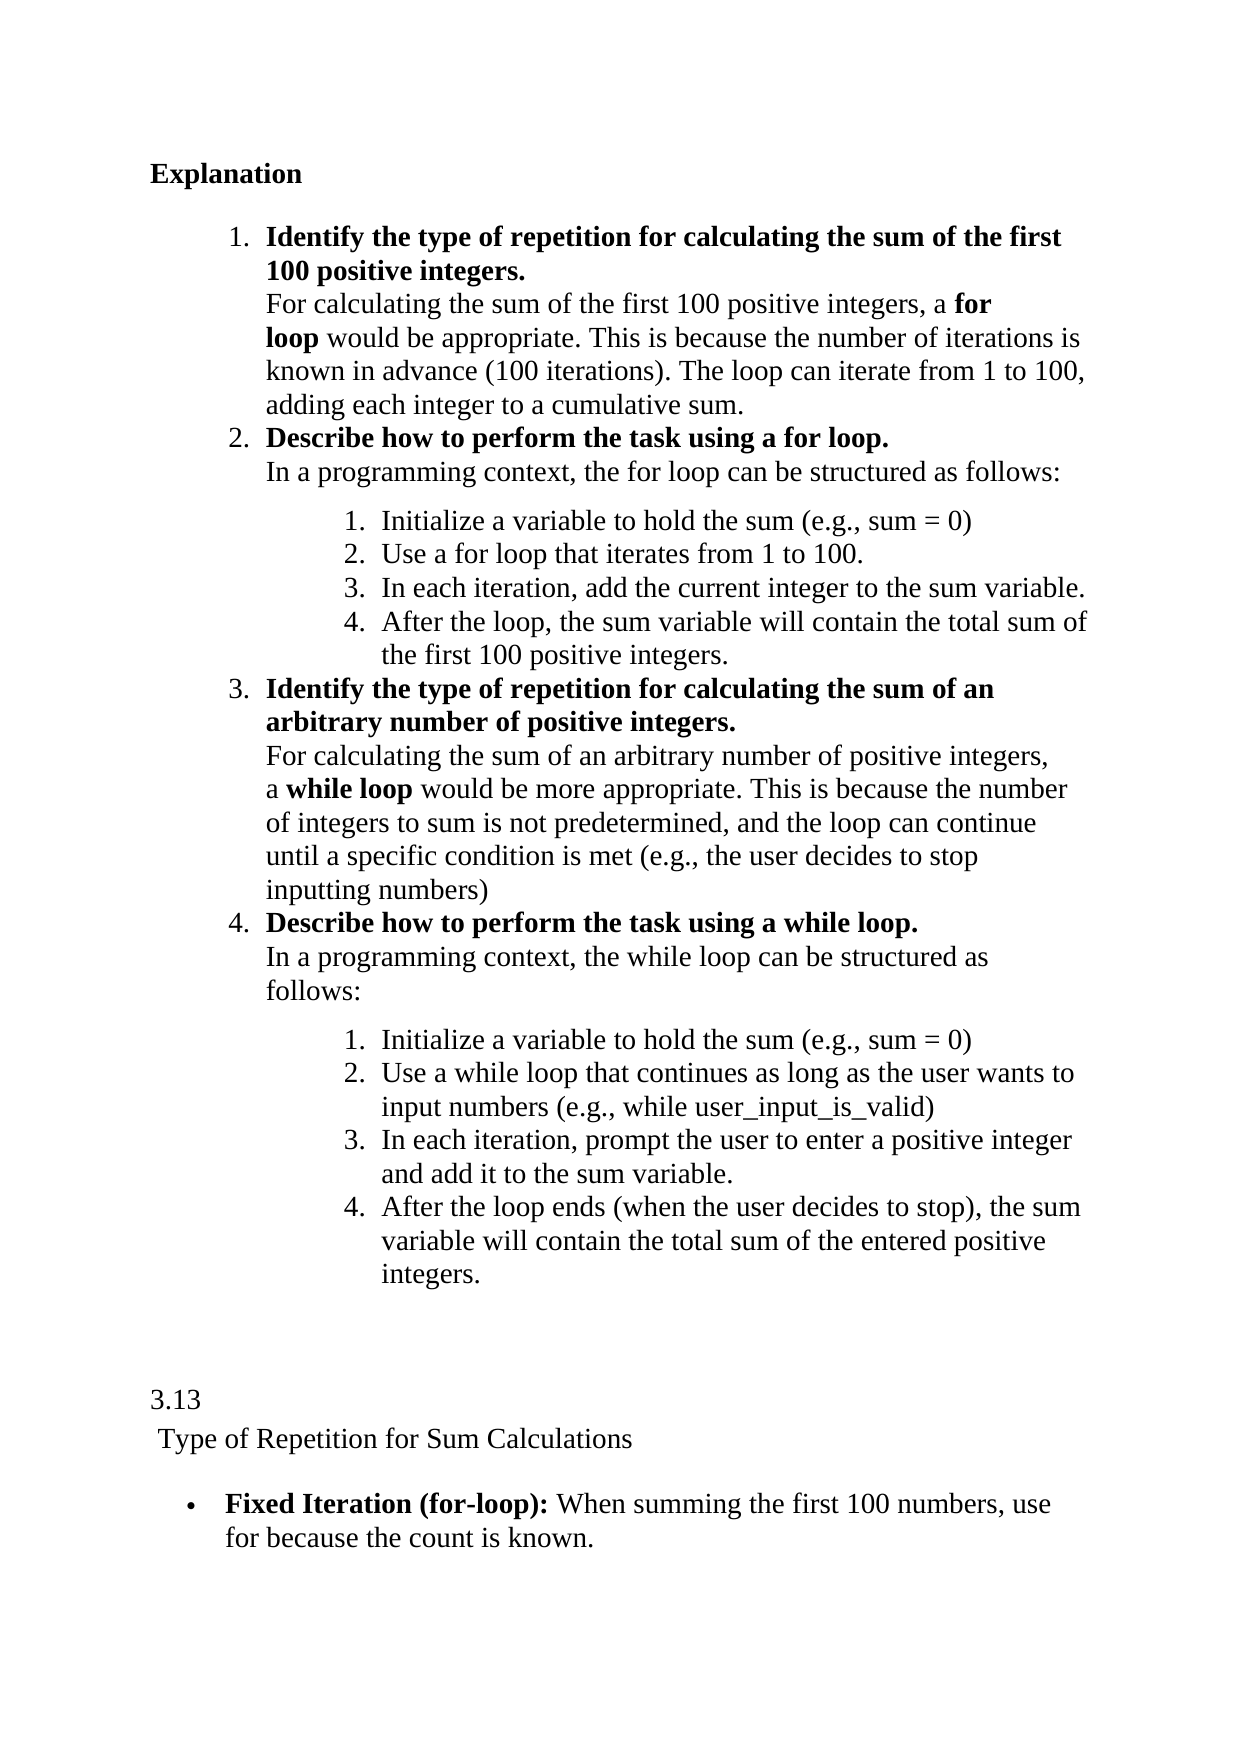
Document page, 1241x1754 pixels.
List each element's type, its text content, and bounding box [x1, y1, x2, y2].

list Initialize a variable to hold the sum (e.g., sum = 0) [344, 503, 1090, 537]
list Use a for loop that iterates from 1 to 100. [344, 537, 1090, 570]
list Identify the type of repetition for calculating the sum of an arbitrary number of positive integers. For calculating the sum of an arbitrary number of positive integers, a while loop would be more appropriate. This is because the number of integers to sum is not predetermined, and the loop can continue until a specific condition is met (e.g., the user decides to stop inputting numbers) [228, 671, 1090, 906]
list Fixed Iteration (for-loop): When summing the first 100 numbers, use for because the count is known. [187, 1486, 1090, 1553]
list Initialize a variable to hold the sum (e.g., sum = 0) [344, 1022, 1090, 1055]
subtitle Type of Repetition for Sum Calculations [150, 1422, 1090, 1455]
list Describe how to perform the task using a for loop. In a programming context, the for loop can be structured as follows: [228, 420, 1090, 487]
list Describe how to perform the task using a while loop. In a programming context, the while loop can be structured as follows: [228, 906, 1090, 1006]
subtitle 3.13 [150, 1382, 1090, 1416]
list After the loop ends (when the user decides to stop), the sum variable will contain the total sum of the entered positive integers. [344, 1189, 1090, 1290]
list In each iteration, add the current integer to the sum variable. [344, 570, 1090, 604]
text Explanation [150, 150, 1090, 190]
list Use a while loop that continues as long as the user wants to input numbers (e.g., while user_input_is_valid) [344, 1055, 1090, 1122]
list Identify the type of repetition for calculating the sum of the first 100 positive integers. For calculating the sum of the first 100 positive integers, a for loop would be appropriate. This is because the number of iterations is known in advance (100 iterations). The loop can iterate from 1 to 100, adding each integer to a cumulative sum. [228, 219, 1090, 420]
list After the loop, the sum variable will contain the total sum of the first 100 positive integers. [344, 604, 1090, 671]
list In each iteration, prompt the user to enter a positive integer and add it to the sum variable. [344, 1122, 1090, 1189]
